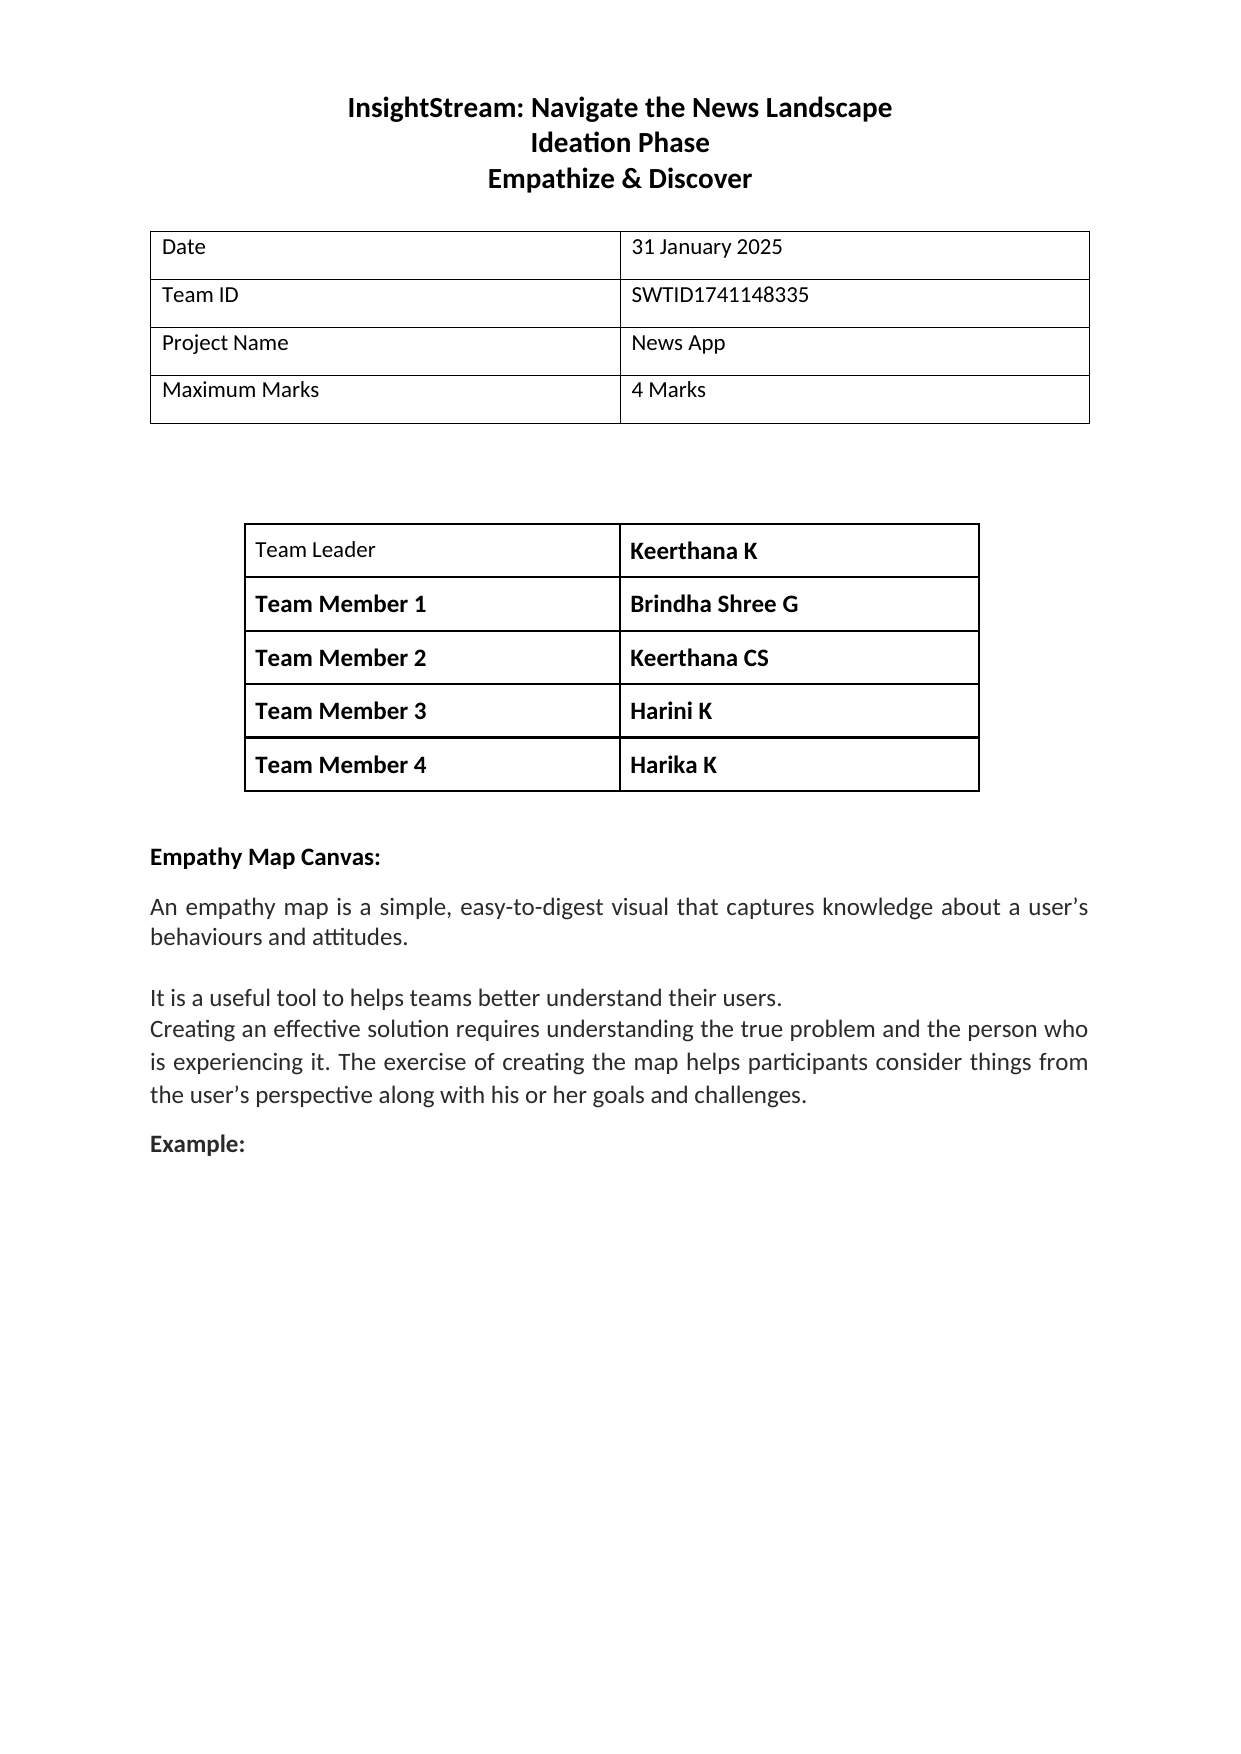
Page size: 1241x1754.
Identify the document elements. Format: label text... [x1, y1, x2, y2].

text It is a useful tool to helps teams better understand their users. [150, 983, 1090, 1013]
text Ideation Phase [150, 124, 1090, 160]
text An empathy map is a simple, easy-to-digest visual that captures knowledge about a user’s behaviours and attitudes. [150, 891, 1090, 952]
table_cell 4 Marks [621, 376, 1089, 422]
table_cell Project Name [151, 328, 620, 374]
table_cell Maximum Marks [151, 376, 620, 422]
table_header Date [151, 232, 620, 279]
text Empathy Map Canvas: [150, 841, 1090, 872]
table_cell SWTID1741148335 [621, 280, 1089, 327]
table_cell Team ID [151, 280, 620, 327]
text Creating an effective solution requires understanding the true problem and the person who is experiencing it. The exercise of creating the map helps participants consider things from the user’s perspective along with his or her goals and challenges. [150, 1013, 1090, 1109]
text Empathize & Discover [150, 160, 1090, 196]
table_cell News App [621, 328, 1089, 374]
text InsightStream: Navigate the News Landscape [150, 89, 1090, 124]
table_header 31 January 2025 [621, 232, 1089, 279]
text Example: [150, 1128, 1090, 1159]
